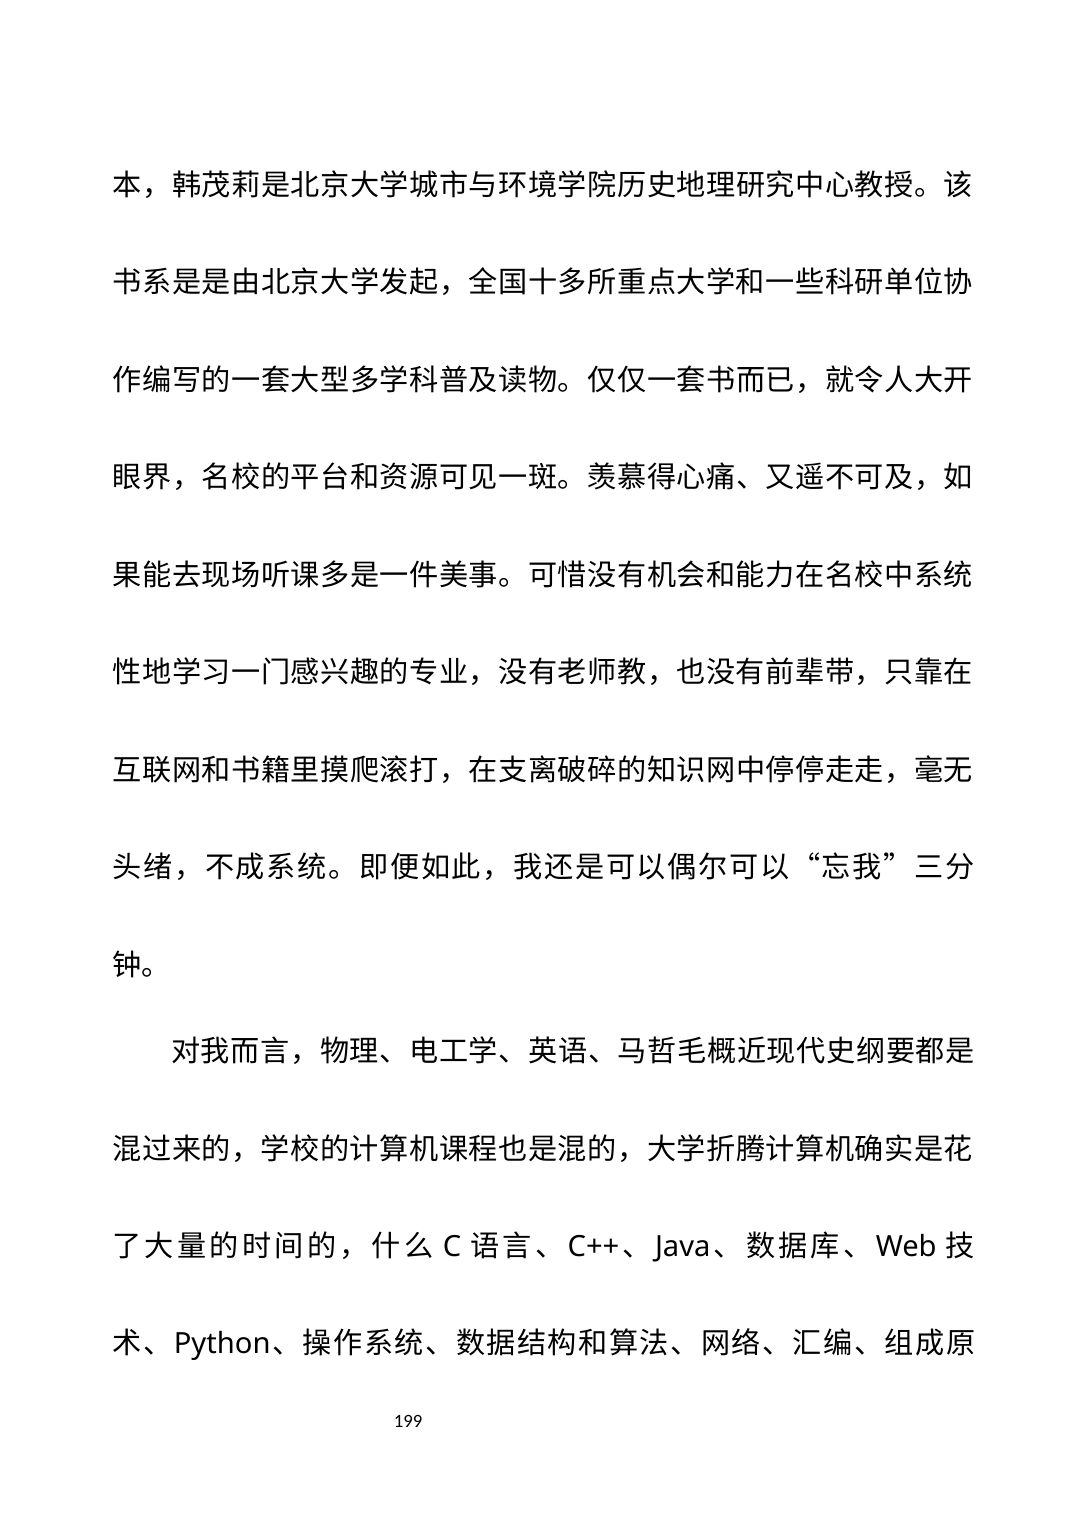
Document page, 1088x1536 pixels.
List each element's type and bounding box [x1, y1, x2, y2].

text [112, 1016, 975, 1374]
text [112, 150, 975, 995]
